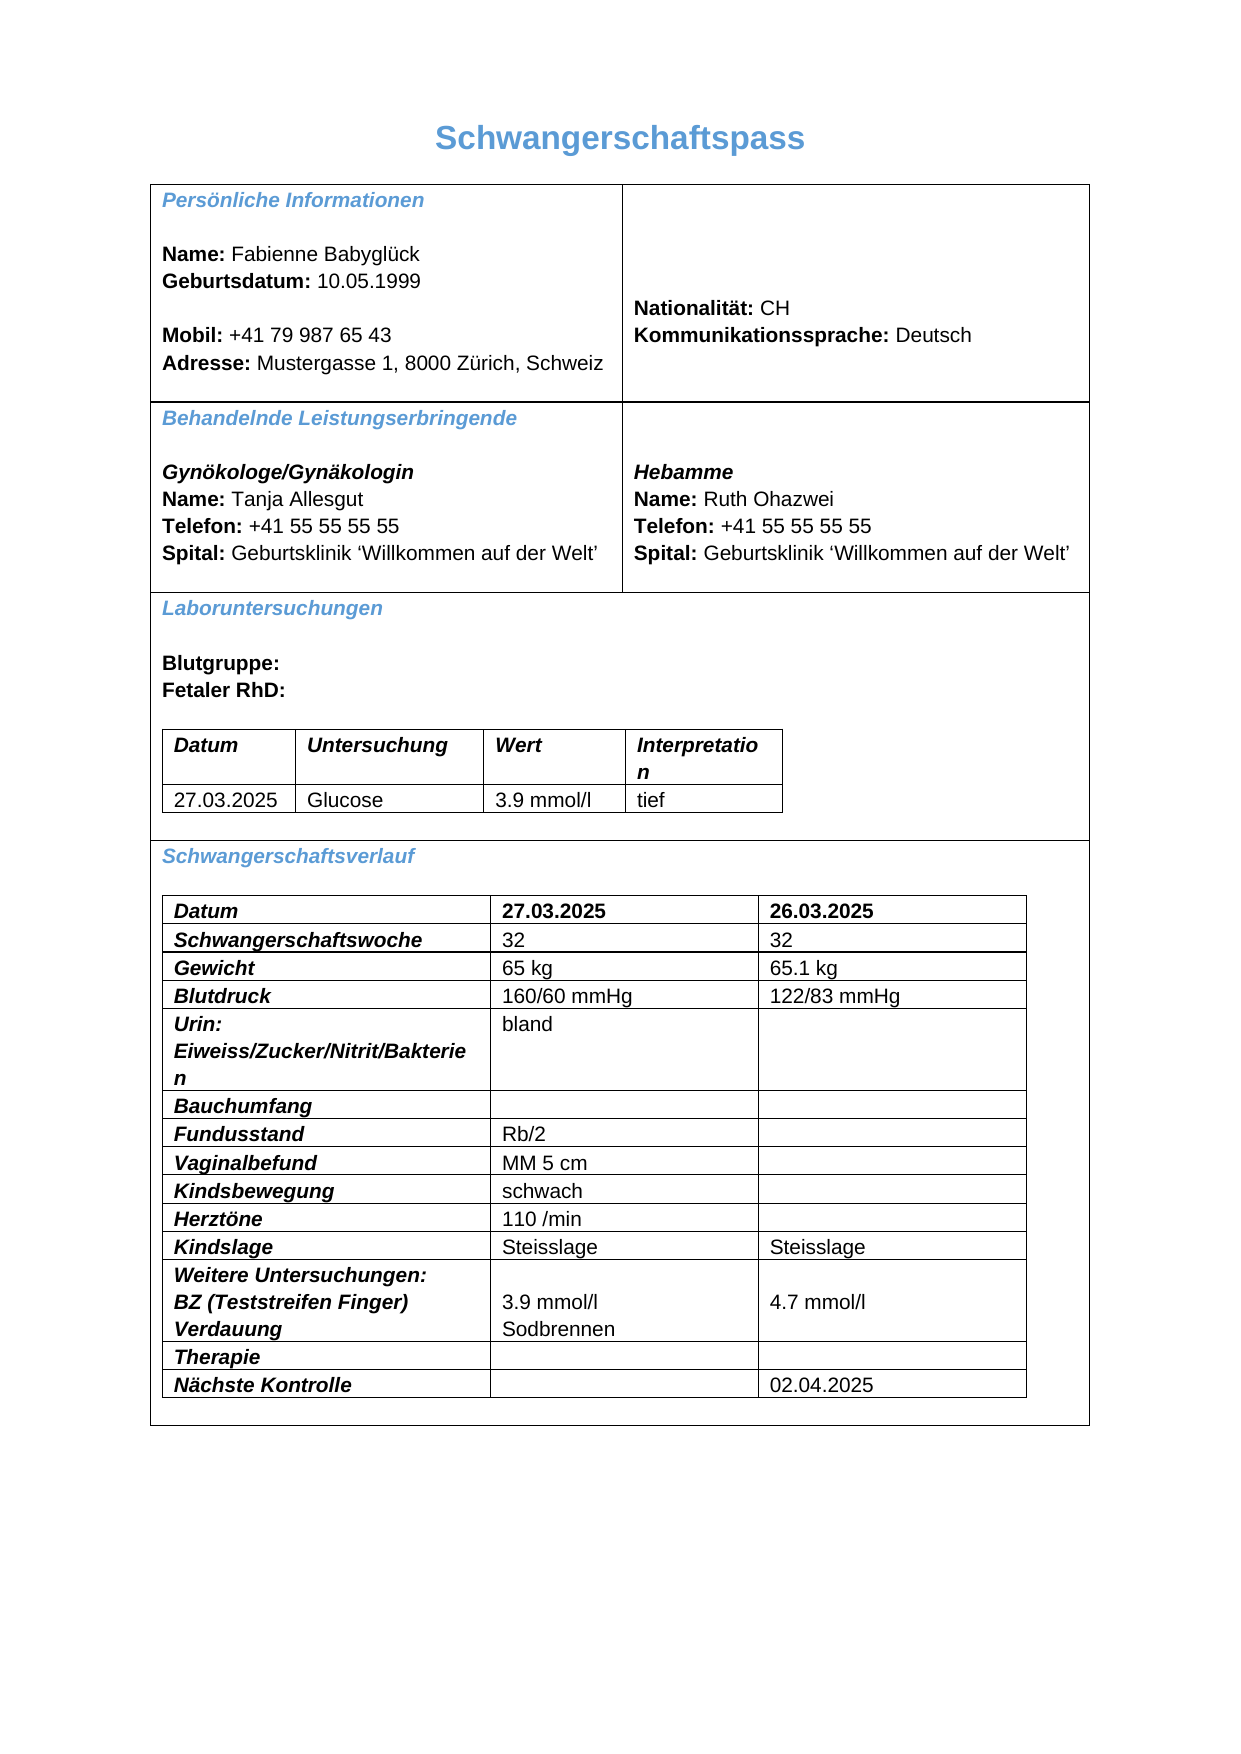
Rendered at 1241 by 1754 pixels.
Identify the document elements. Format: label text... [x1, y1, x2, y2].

table_cell Behandelnde Leistungserbringende Gynökologe/Gynäkologin Name: Tanja Allesgut Telefon: +41 55 55 55 55 Spital: Geburtsklinik ‘Willkommen auf der Welt’ [151, 403, 622, 592]
table_header Persönliche Informationen Name: Fabienne Babyglück Geburtsdatum: 10.05.1999 Mobil: +41 79 987 65 43 Adresse: Mustergasse 1, 8000 Zürich, Schweiz [151, 185, 622, 401]
text Schwangerschaftspass [150, 118, 1090, 157]
table_cell Hebamme Name: Ruth Ohazwei Telefon: +41 55 55 55 55 Spital: Geburtsklinik ‘Willkommen auf der Welt’ [623, 403, 1089, 592]
table_cell Laboruntersuchungen Blutgruppe: Fetaler RhD: [151, 593, 1089, 840]
table_cell Schwangerschaftsverlauf [151, 841, 1089, 1425]
table_header Nationalität: CH Kommunikationssprache: Deutsch [623, 185, 1089, 401]
